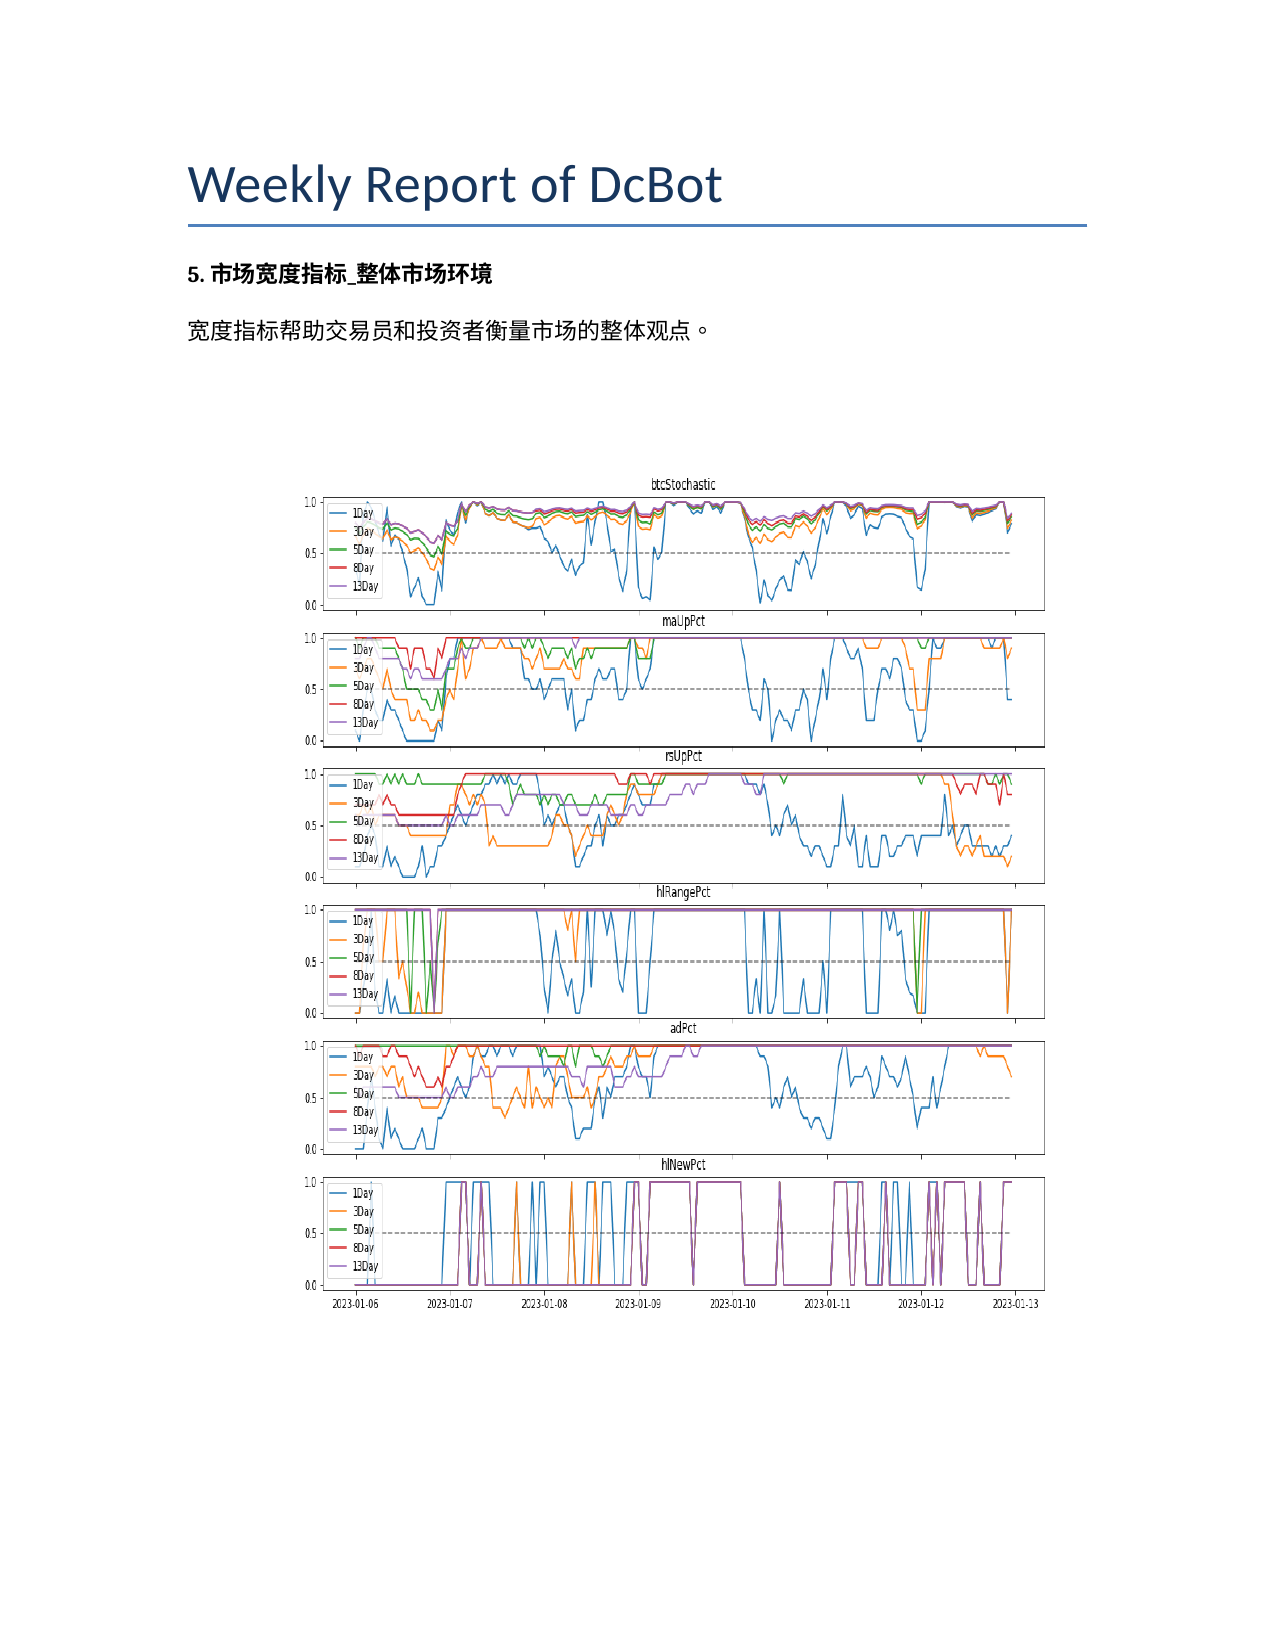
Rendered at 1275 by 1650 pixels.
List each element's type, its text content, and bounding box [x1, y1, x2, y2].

text 宽度指标帮助交易员和投资者衡量市场的整体观点。 [187, 314, 1087, 346]
text 5. 市场宽度指标_整体市场环境 [187, 258, 1087, 289]
picture [206, 371, 1137, 1422]
title Weekly Report of DcBot [187, 150, 1087, 227]
